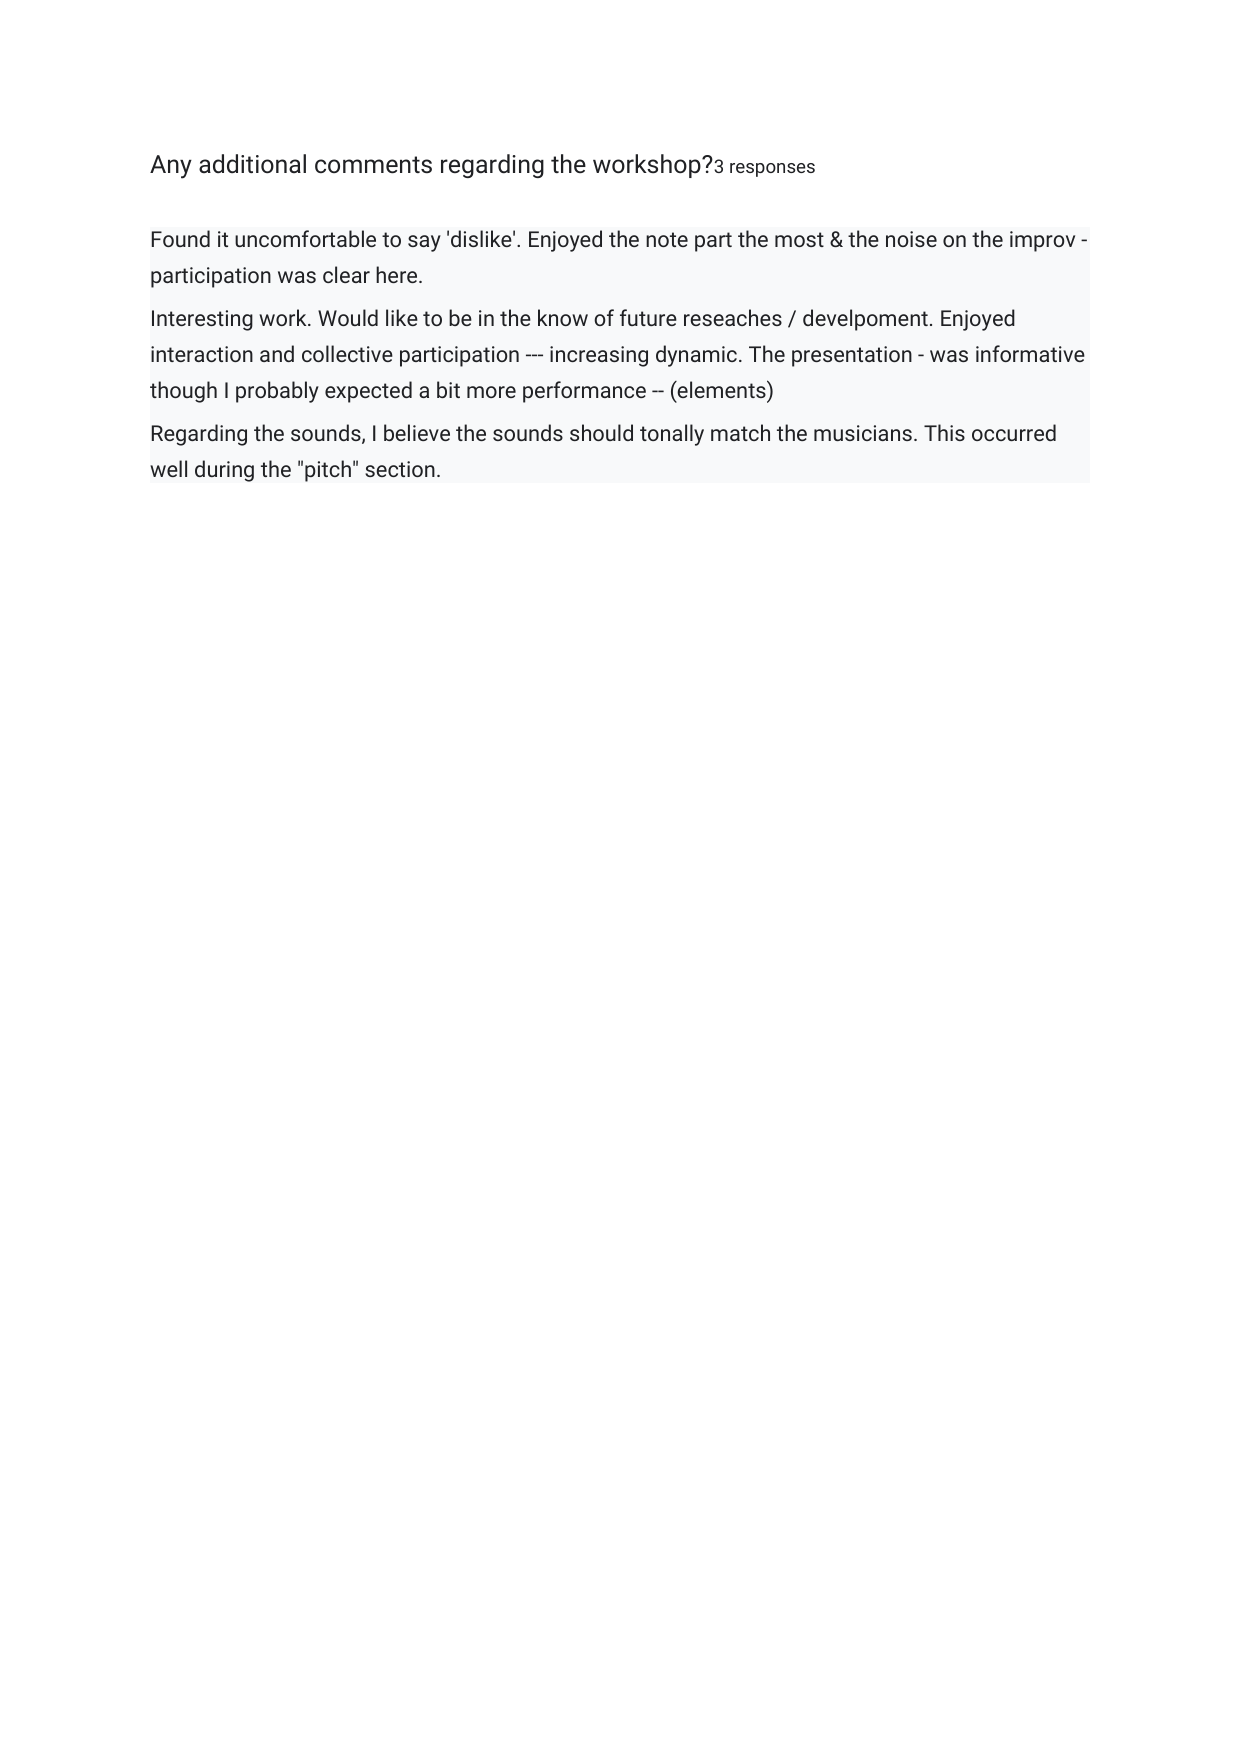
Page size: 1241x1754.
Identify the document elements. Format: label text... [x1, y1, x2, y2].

text Regarding the sounds, I believe the sounds should tonally match the musicians. This occurred well during the "pitch" section. [150, 421, 1090, 483]
text Found it uncomfortable to say 'dislike'. Enjoyed the note part the most & the noise on the improv - participation was clear here. [150, 227, 1090, 289]
text Interesting work. Would like to be in the know of future reseaches / develpoment. Enjoyed interaction and collective participation --- increasing dynamic. The presentation - was informative though I probably expected a bit more performance -- (elements) [150, 306, 1090, 404]
text Any additional comments regarding the workshop?3 responses [150, 150, 1078, 179]
